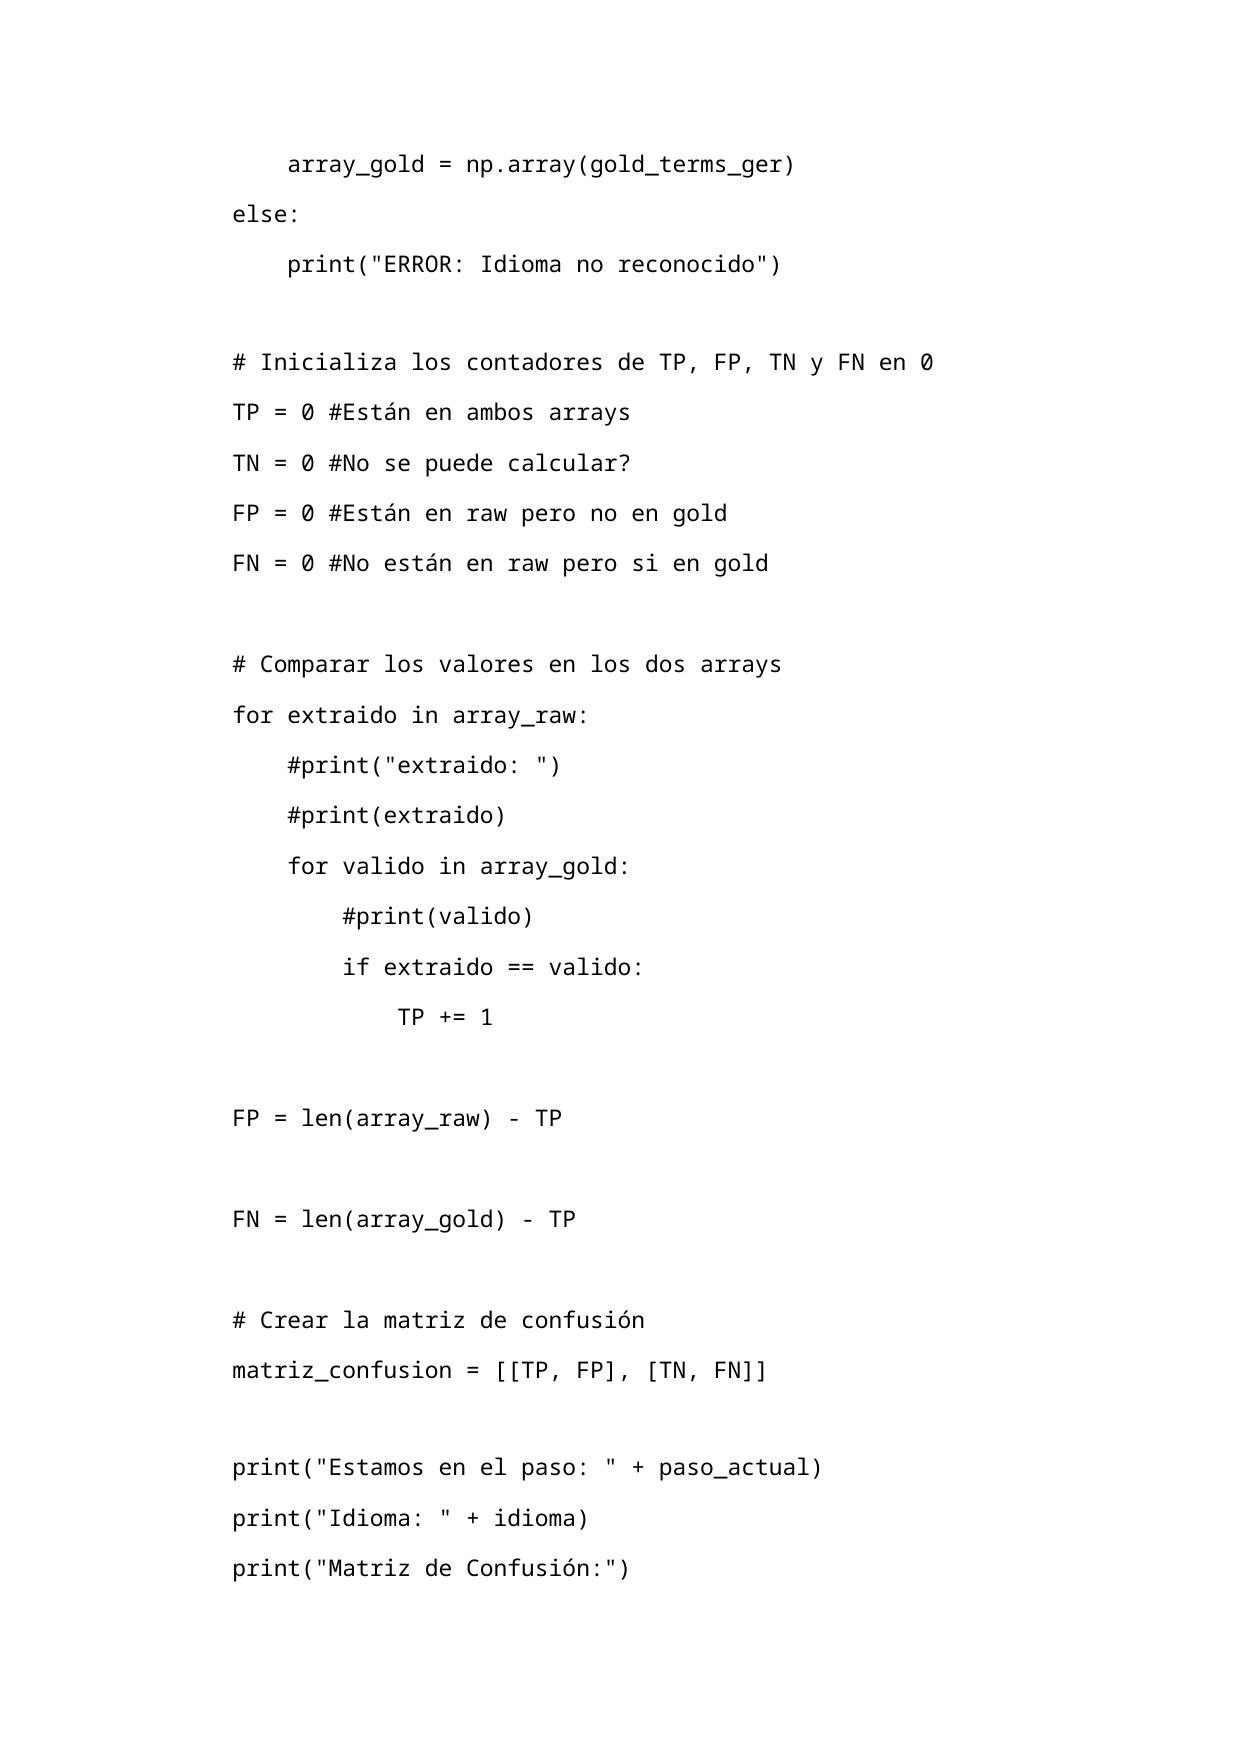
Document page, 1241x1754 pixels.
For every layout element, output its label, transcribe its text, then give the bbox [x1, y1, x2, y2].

text #print("extraido: ") [177, 749, 1063, 780]
text TN = 0 #No se puede calcular? [177, 447, 1063, 478]
text array_gold = np.array(gold_terms_ger) [177, 148, 1063, 179]
text FP = 0 #Están en raw pero no en gold [177, 497, 1063, 528]
text print("Idioma: " + idioma) [177, 1502, 1063, 1533]
text for valido in array_gold: [177, 850, 1063, 881]
text #print(extraido) [177, 799, 1063, 831]
text # Comparar los valores en los dos arrays [177, 648, 1063, 679]
text FN = len(array_gold) - TP [177, 1203, 1063, 1234]
text for extraido in array_raw: [177, 699, 1063, 730]
text #print(valido) [177, 900, 1063, 932]
text TP += 1 [177, 1001, 1063, 1032]
text FP = len(array_raw) - TP [177, 1102, 1063, 1133]
text print("ERROR: Idioma no reconocido") [177, 248, 1063, 280]
text else: [177, 198, 1063, 229]
text print("Matriz de Confusión:") [177, 1552, 1063, 1583]
text TP = 0 #Están en ambos arrays [177, 396, 1063, 427]
text if extraido == valido: [177, 951, 1063, 982]
text # Crear la matriz de confusión [177, 1304, 1063, 1335]
text matriz_confusion = [[TP, FP], [TN, FN]] [177, 1354, 1063, 1385]
text # Inicializa los contadores de TP, FP, TN y FN en 0 [177, 346, 1063, 377]
text FN = 0 #No están en raw pero si en gold [177, 547, 1063, 579]
text print("Estamos en el paso: " + paso_actual) [177, 1451, 1063, 1483]
